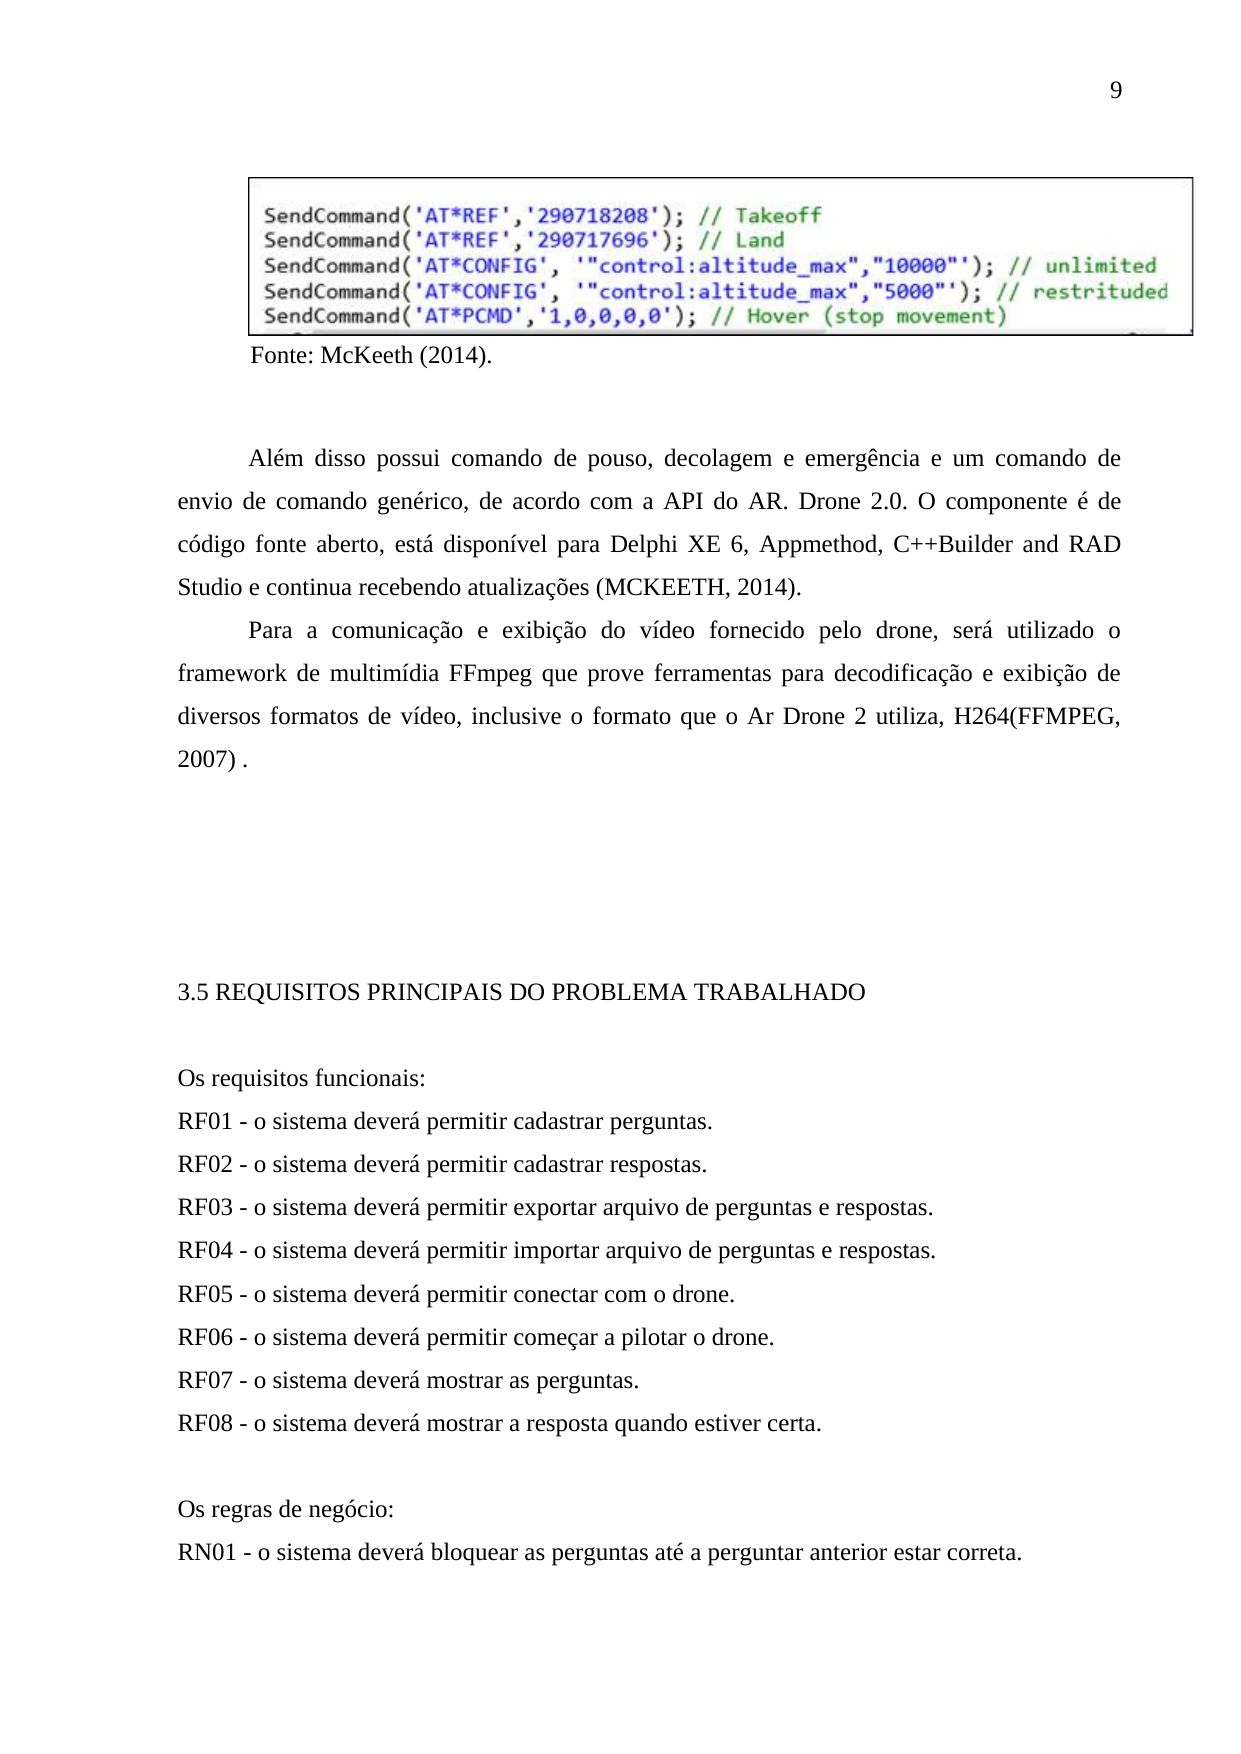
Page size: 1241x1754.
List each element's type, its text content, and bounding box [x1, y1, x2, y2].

text RF05 - o sistema deverá permitir conectar com o drone. [177, 1279, 1122, 1307]
text Fonte: McKeeth (2014). [177, 340, 1122, 368]
text 3.5 REQUISITOS PRINCIPAIS DO PROBLEMA TRABALHADO [177, 977, 1122, 1006]
text RF08 - o sistema deverá mostrar a resposta quando estiver certa. [177, 1408, 1122, 1437]
text Além disso possui comando de pouso, decolagem e emergência e um comando de envio de comando genérico, de acordo com a API do AR. Drone 2.0. O componente é de código fonte aberto, está disponível para Delphi XE 6, Appmethod, C++Builder and RAD Studio e continua recebendo atualizações (MCKEETH, 2014). [177, 443, 1122, 601]
text RF07 - o sistema deverá mostrar as perguntas. [177, 1365, 1122, 1394]
text RF02 - o sistema deverá permitir cadastrar respostas. [177, 1149, 1122, 1178]
text Os regras de negócio: [177, 1494, 1122, 1523]
text Para a comunicação e exibição do vídeo fornecido pelo drone, será utilizado o framework de multimídia FFmpeg que prove ferramentas para decodificação e exibição de diversos formatos de vídeo, inclusive o formato que o Ar Drone 2 utiliza, H264(FFMPEG, 2007) . [177, 615, 1122, 773]
text RF04 - o sistema deverá permitir importar arquivo de perguntas e respostas. [177, 1236, 1122, 1264]
text RF03 - o sistema deverá permitir exportar arquivo de perguntas e respostas. [177, 1192, 1122, 1221]
text RF06 - o sistema deverá permitir começar a pilotar o drone. [177, 1322, 1122, 1351]
text Os requisitos funcionais: [177, 1063, 1122, 1092]
picture [248, 177, 1194, 336]
text RF01 - o sistema deverá permitir cadastrar perguntas. [177, 1106, 1122, 1135]
text RN01 - o sistema deverá bloquear as perguntas até a perguntar anterior estar correta. [177, 1537, 1122, 1566]
